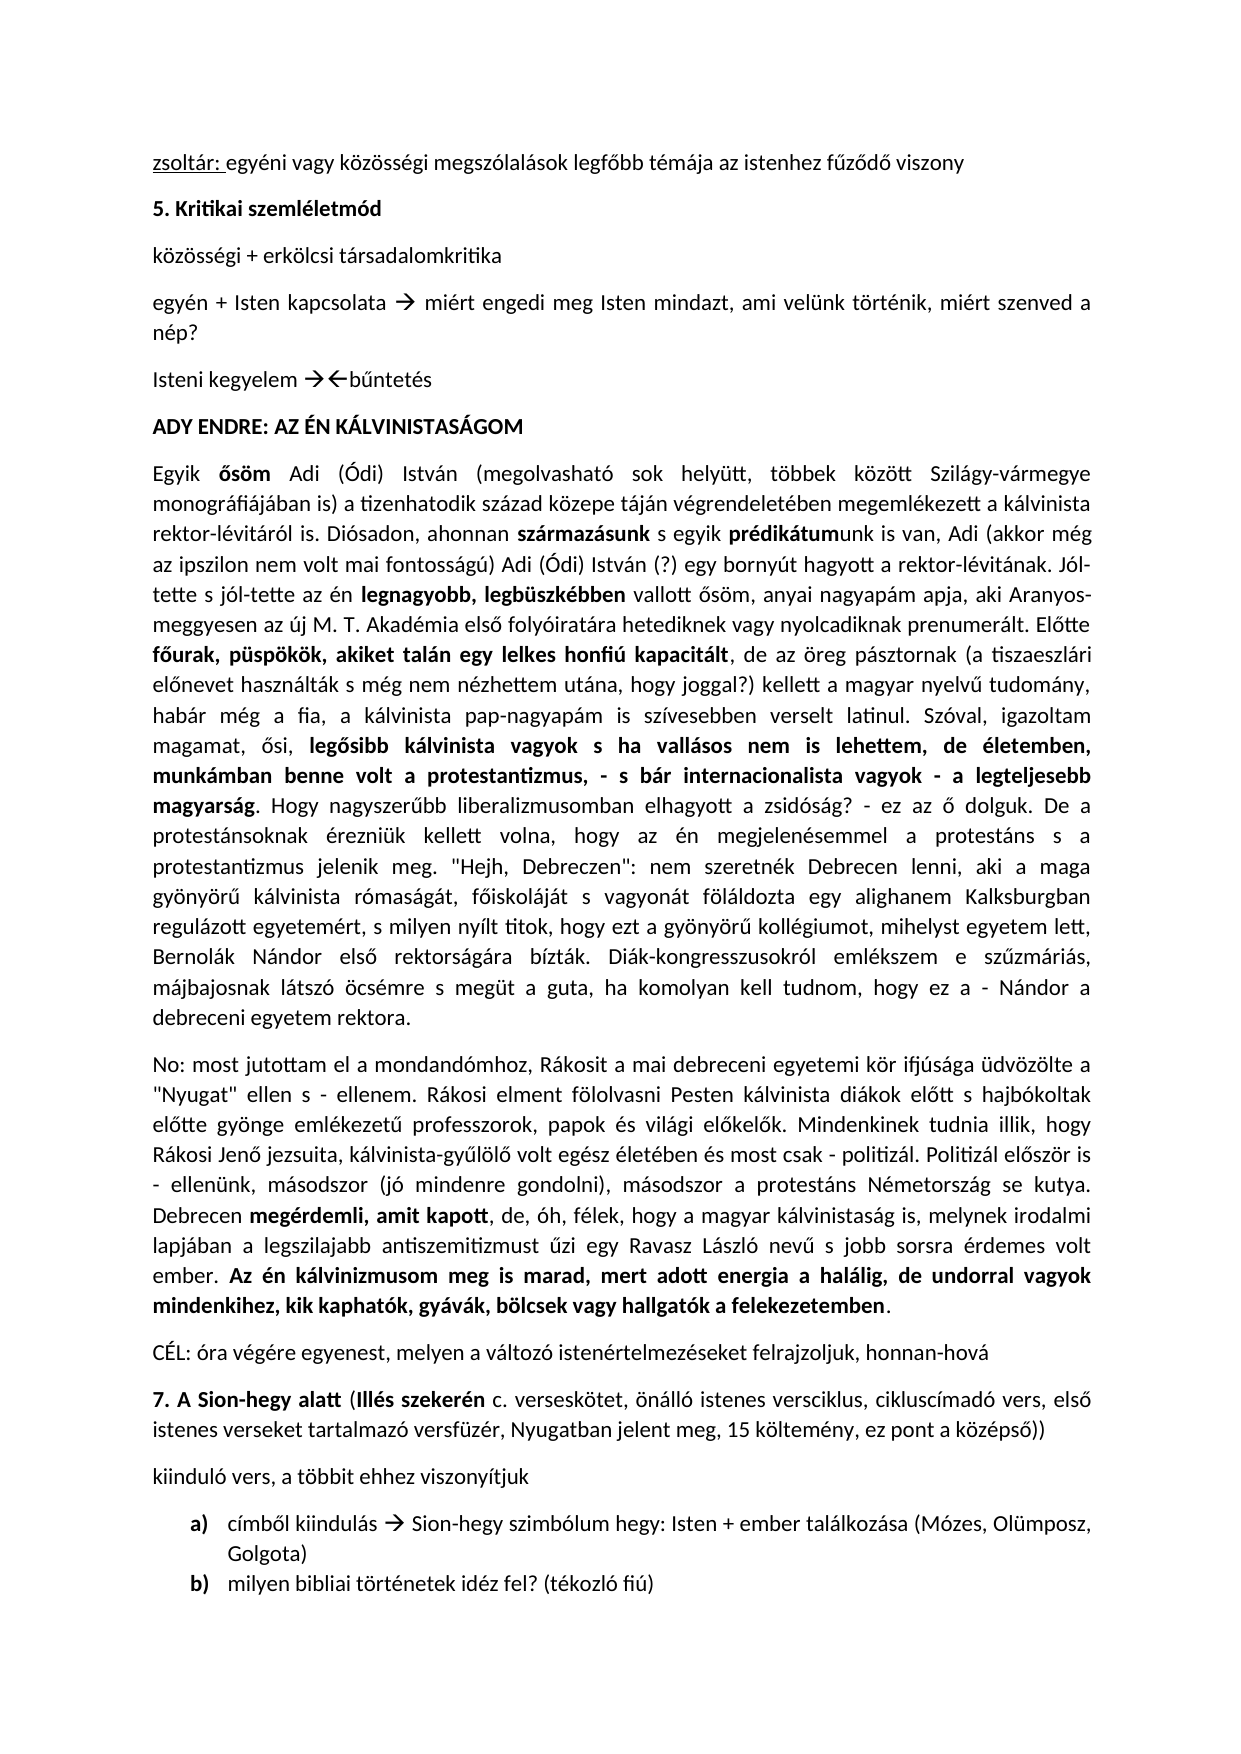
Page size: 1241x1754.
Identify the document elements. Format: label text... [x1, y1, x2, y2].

text kiinduló vers, a többit ehhez viszonyítjuk [152, 1462, 1093, 1490]
text No: most jutottam el a mondandómhoz, Rákosit a mai debreceni egyetemi kör ifjúsága üdvözölte a "Nyugat" ellen s - ellenem. Rákosi elment fölolvasni Pesten kálvinista diákok előtt s hajbókoltak előtte gyönge emlékezetű professzorok, papok és világi előkelők. Mindenkinek tudnia illik, hogy Rákosi Jenő jezsuita, kálvinista-gyűlölő volt egész életében és most csak - politizál. Politizál először is - ellenünk, másodszor (jó mindenre gondolni), másodszor a protestáns Németország se kutya. Debrecen megérdemli, amit kapott, de, óh, félek, hogy a magyar kálvinistaság is, melynek irodalmi lapjában a legszilajabb antiszemitizmust űzi egy Ravasz László nevű s jobb sorsra érdemes volt ember. Az én kálvinizmusom meg is marad, mert adott energia a halálig, de undorral vagyok mindenkihez, kik kaphatók, gyávák, bölcsek vagy hallgatók a felekezetemben. [152, 1050, 1093, 1319]
text egyén + Isten kapcsolata miért engedi meg Isten mindazt, ami velünk történik, miért szenved a nép? [152, 288, 1093, 346]
text Egyik ősöm Adi (Ódi) István (megolvasható sok helyütt, többek között Szilágy-vármegye monográfiájában is) a tizenhatodik század közepe táján végrendeletében megemlékezett a kálvinista rektor-lévitáról is. Diósadon, ahonnan származásunk s egyik prédikátumunk is van, Adi (akkor még az ipszilon nem volt mai fontosságú) Adi (Ódi) István (?) egy bornyút hagyott a rektor-lévitának. Jól-tette s jól-tette az én legnagyobb, legbüszkébben vallott ősöm, anyai nagyapám apja, aki Aranyos-meggyesen az új M. T. Akadémia első folyóiratára hetediknek vagy nyolcadiknak prenumerált. Előtte főurak, püspökök, akiket talán egy lelkes honfiú kapacitált, de az öreg pásztornak (a tiszaeszlári előnevet használták s még nem nézhettem utána, hogy joggal?) kellett a magyar nyelvű tudomány, habár még a fia, a kálvinista pap-nagyapám is szívesebben verselt latinul. Szóval, igazoltam magamat, ősi, legősibb kálvinista vagyok s ha vallásos nem is lehettem, de életemben, munkámban benne volt a protestantizmus, - s bár internacionalista vagyok - a legteljesebb magyarság. Hogy nagyszerűbb liberalizmusomban elhagyott a zsidóság? - ez az ő dolguk. De a protestánsoknak érezniük kellett volna, hogy az én megjelenésemmel a protestáns s a protestantizmus jelenik meg. "Hejh, Debreczen": nem szeretnék Debrecen lenni, aki a maga gyönyörű kálvinista rómaságát, főiskoláját s vagyonát föláldozta egy alighanem Kalksburgban regulázott egyetemért, s milyen nyílt titok, hogy ezt a gyönyörű kollégiumot, mihelyst egyetem lett, Bernolák Nándor első rektorságára bízták. Diák-kongresszusokról emlékszem e szűzmáriás, májbajosnak látszó öcsémre s megüt a guta, ha komolyan kell tudnom, hogy ez a - Nándor a debreceni egyetem rektora. [152, 459, 1093, 1031]
text 7. A Sion-hegy alatt (Illés szekerén c. verseskötet, önálló istenes versciklus, cikluscímadó vers, első istenes verseket tartalmazó versfüzér, Nyugatban jelent meg, 15 költemény, ez pont a középső)) [152, 1385, 1093, 1443]
text közösségi + erkölcsi társadalomkritika [152, 241, 1093, 269]
text 5. Kritikai szemléletmód [152, 194, 1093, 222]
text zsoltár: egyéni vagy közösségi megszólalások legfőbb témája az istenhez fűződő viszony [152, 148, 1093, 176]
list címből kiindulás Sion-hegy szimbólum hegy: Isten + ember találkozása (Mózes, Olümposz, Golgota) [190, 1509, 1093, 1567]
list milyen bibliai történetek idéz fel? (tékozló fiú) [190, 1569, 1093, 1597]
text CÉL: óra végére egyenest, melyen a változó istenértelmezéseket felrajzoljuk, honnan-hová [152, 1338, 1093, 1366]
text Isteni kegyelem bűntetés [152, 365, 1093, 393]
text ADY ENDRE: AZ ÉN KÁLVINISTASÁGOM [152, 412, 1093, 440]
